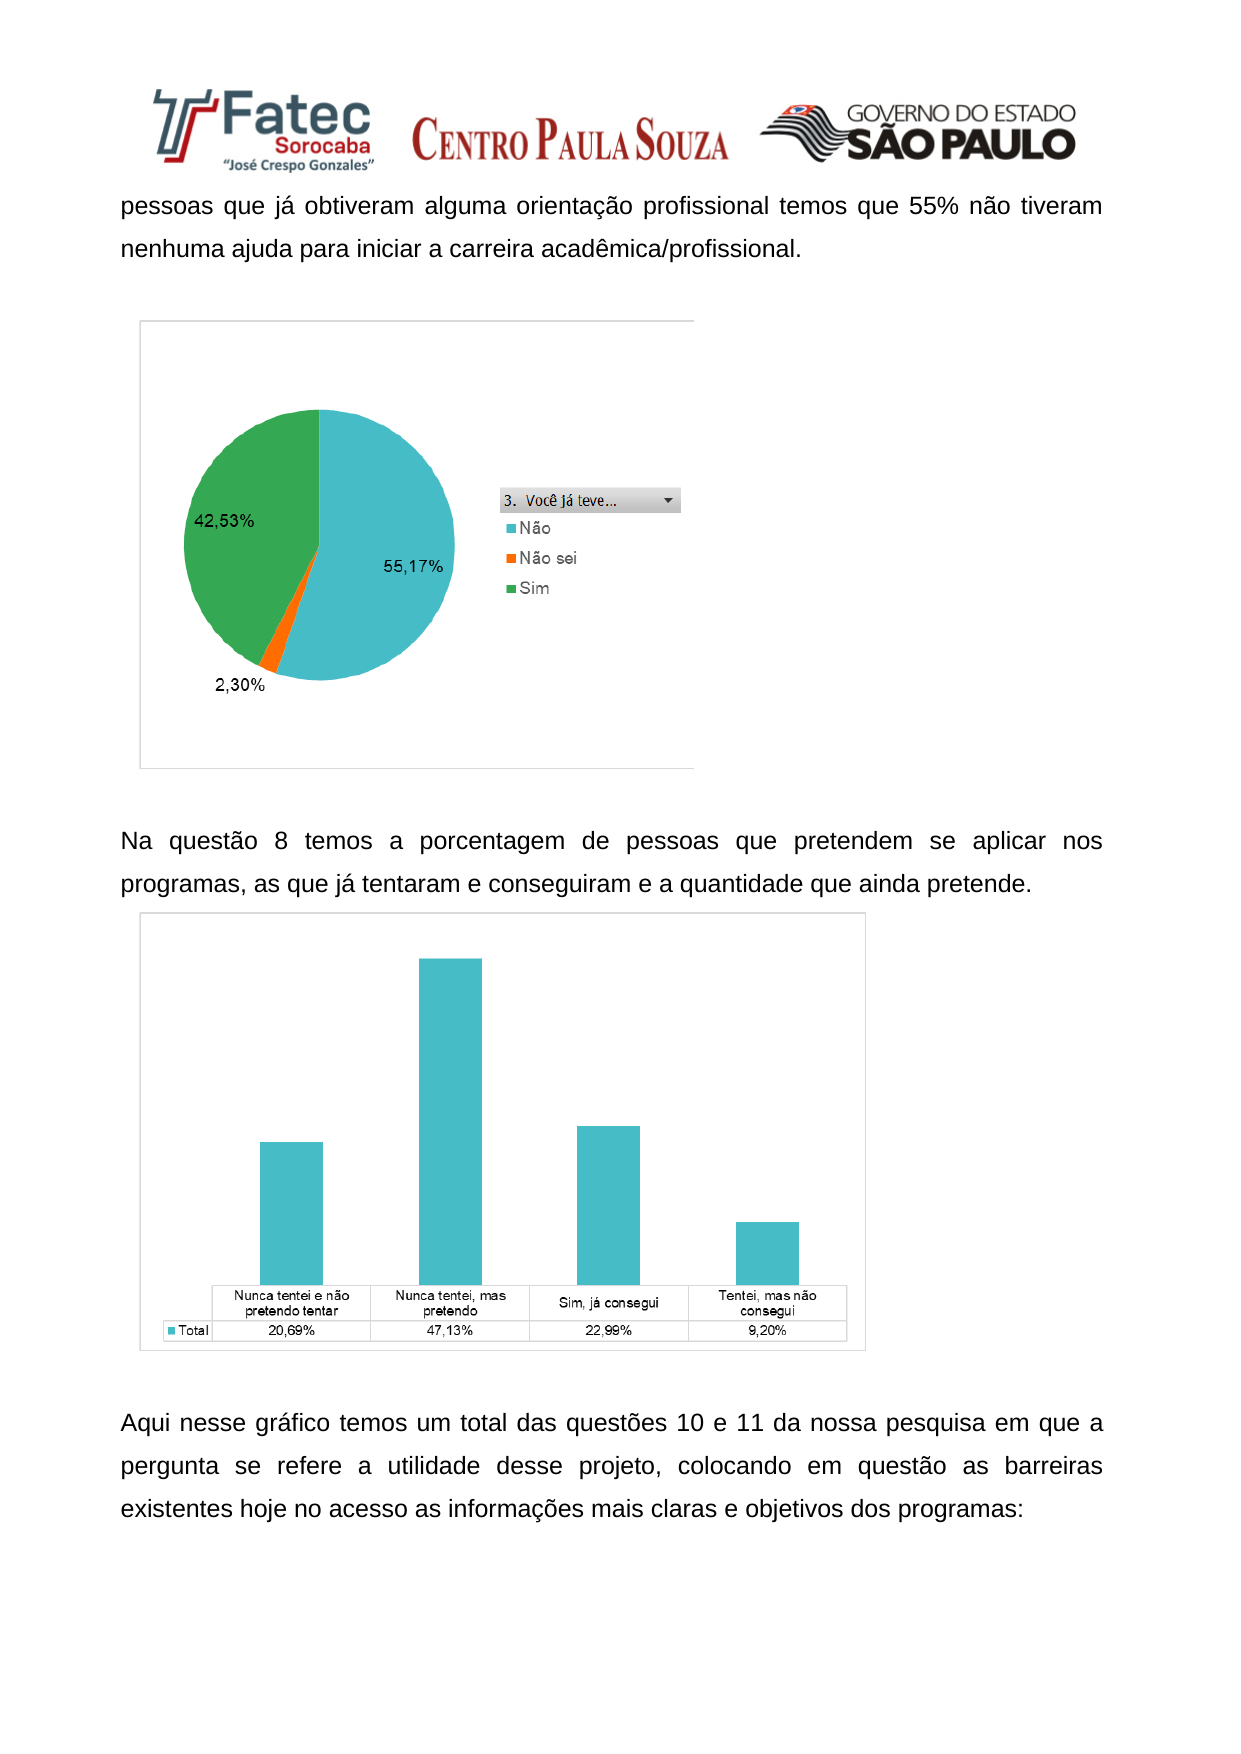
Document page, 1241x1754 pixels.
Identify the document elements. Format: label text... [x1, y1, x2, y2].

picture [135, 73, 1079, 191]
text Aqui nesse gráfico temos um total das questões 10 e 11 da nossa pesquisa em que a pergunta se refere a utilidade desse projeto, colocando em questão as barreiras existentes hoje no acesso as informações mais claras e objetivos dos programas: [120, 1408, 1105, 1523]
text Na questão 8 temos a porcentagem de pessoas que pretendem se aplicar nos programas, as que já tentaram e conseguiram e a quantidade que ainda pretende. [120, 826, 1105, 898]
